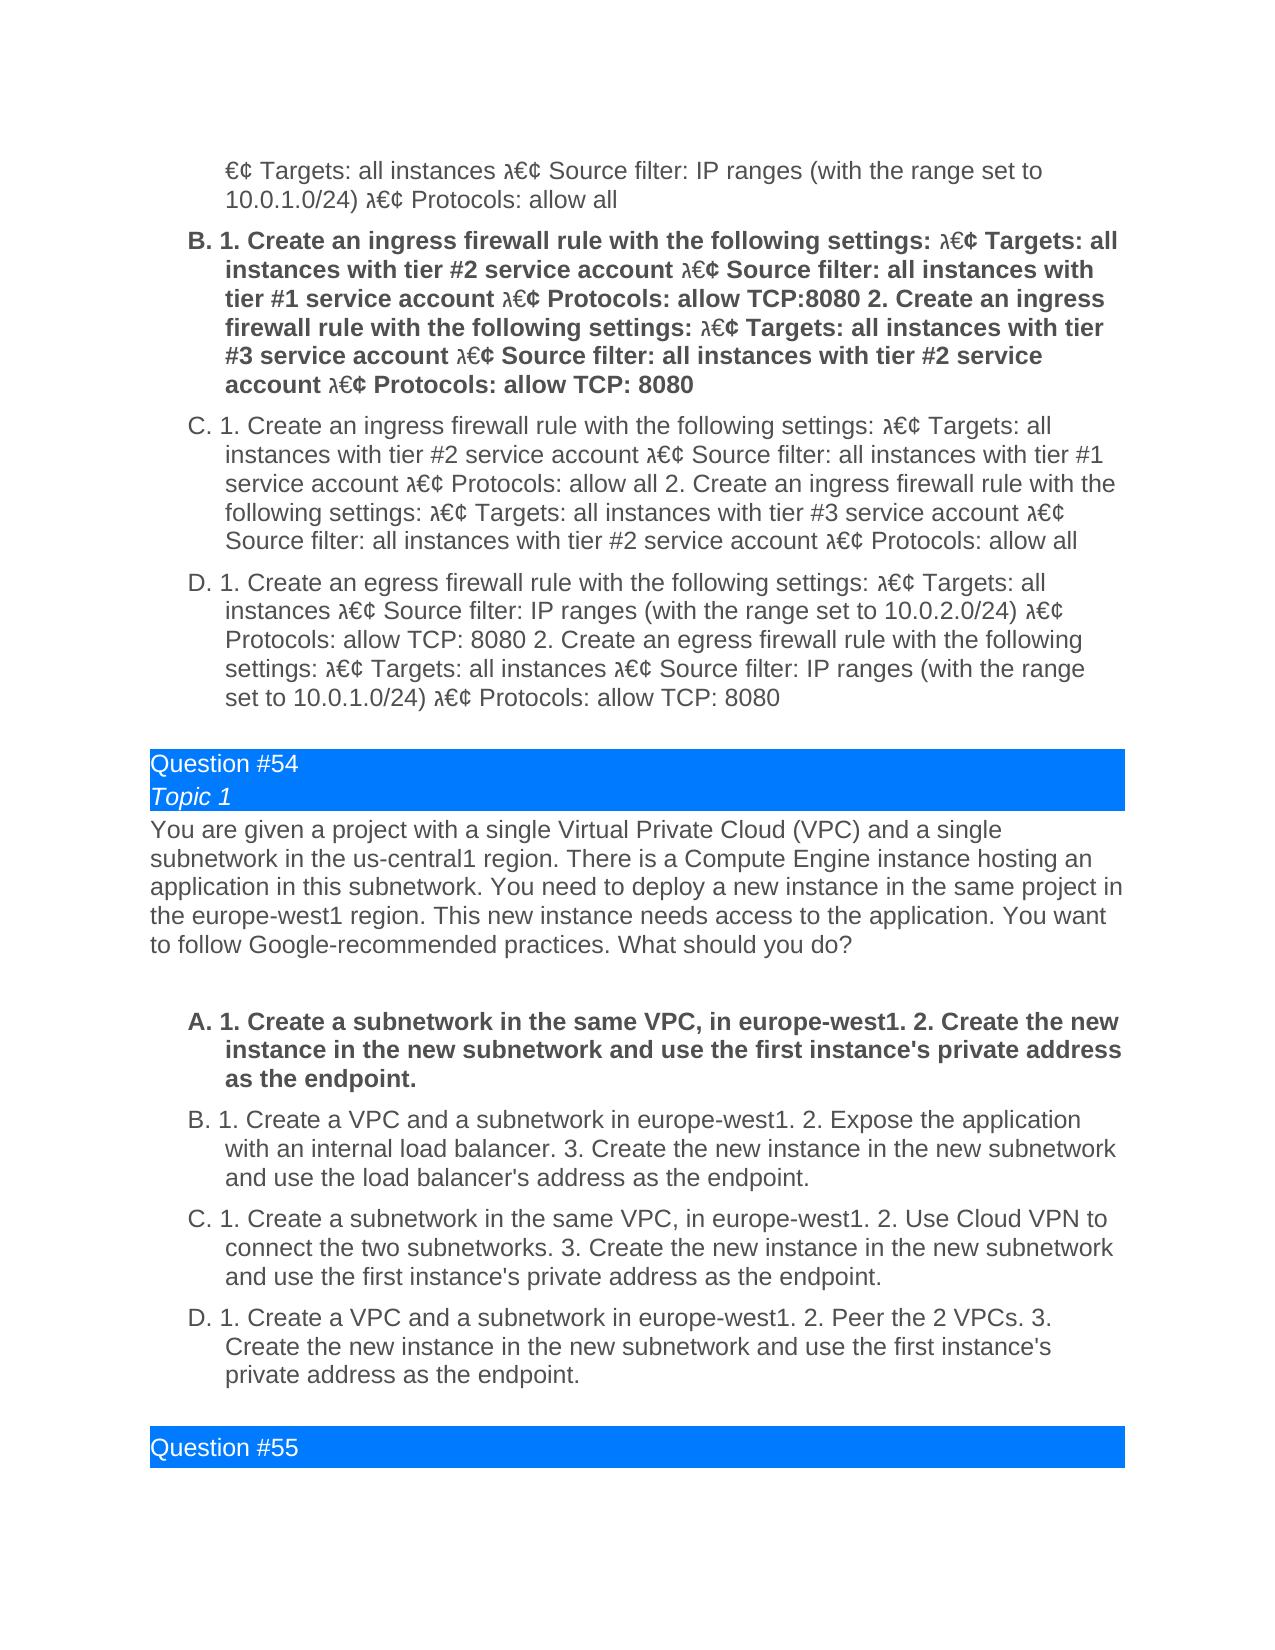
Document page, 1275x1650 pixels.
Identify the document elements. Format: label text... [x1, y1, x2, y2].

text Topic 1 [150, 782, 1125, 811]
text Question #54 [150, 749, 1125, 777]
list C. 1. Create an ingress firewall rule with the following settings: ג€¢ Targets: all instances with tier #2 service account ג€¢ Source filter: all instances with tier #1 service account ג€¢ Protocols: allow all 2. Create an ingress firewall rule with the following settings: ג€¢ Targets: all instances with tier #3 service account ג€¢ Source filter: all instances with tier #2 service account ג€¢ Protocols: allow all [187, 405, 1125, 561]
list D. 1. Create an egress firewall rule with the following settings: ג€¢ Targets: all instances ג€¢ Source filter: IP ranges (with the range set to 10.0.2.0/24) ג€¢ Protocols: allow TCP: 8080 2. Create an egress firewall rule with the following settings: ג€¢ Targets: all instances ג€¢ Source filter: IP ranges (with the range set to 10.0.1.0/24) ג€¢ Protocols: allow TCP: 8080 [187, 561, 1125, 717]
list D. 1. Create a VPC and a subnetwork in europe-west1. 2. Peer the 2 VPCs. 3. Create the new instance in the new subnetwork and use the first instance's private address as the endpoint. [187, 1296, 1125, 1395]
text Question #55 [150, 1426, 1125, 1468]
list B. 1. Create a VPC and a subnetwork in europe-west1. 2. Expose the application with an internal load balancer. 3. Create the new instance in the new subnetwork and use the load balancer's address as the endpoint. [187, 1099, 1125, 1198]
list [187, 150, 1125, 220]
text You are given a project with a single Virtual Private Cloud (VPC) and a single subnetwork in the us-central1 region. There is a Compute Engine instance hosting an application in this subnetwork. You need to deploy a new instance in the same project in the europe-west1 region. This new instance needs access to the application. You want to follow Google-recommended practices. What should you do? [150, 815, 1125, 958]
list B. 1. Create an ingress firewall rule with the following settings: ג€¢ Targets: all instances with tier #2 service account ג€¢ Source filter: all instances with tier #1 service account ג€¢ Protocols: allow TCP:8080 2. Create an ingress firewall rule with the following settings: ג€¢ Targets: all instances with tier #3 service account ג€¢ Source filter: all instances with tier #2 service account ג€¢ Protocols: allow TCP: 8080 [187, 220, 1125, 405]
list C. 1. Create a subnetwork in the same VPC, in europe-west1. 2. Use Cloud VPN to connect the two subnetworks. 3. Create the new instance in the new subnetwork and use the first instance's private address as the endpoint. [187, 1198, 1125, 1296]
list A. 1. Create a subnetwork in the same VPC, in europe-west1. 2. Create the new instance in the new subnetwork and use the first instance's private address as the endpoint. [187, 1000, 1125, 1099]
